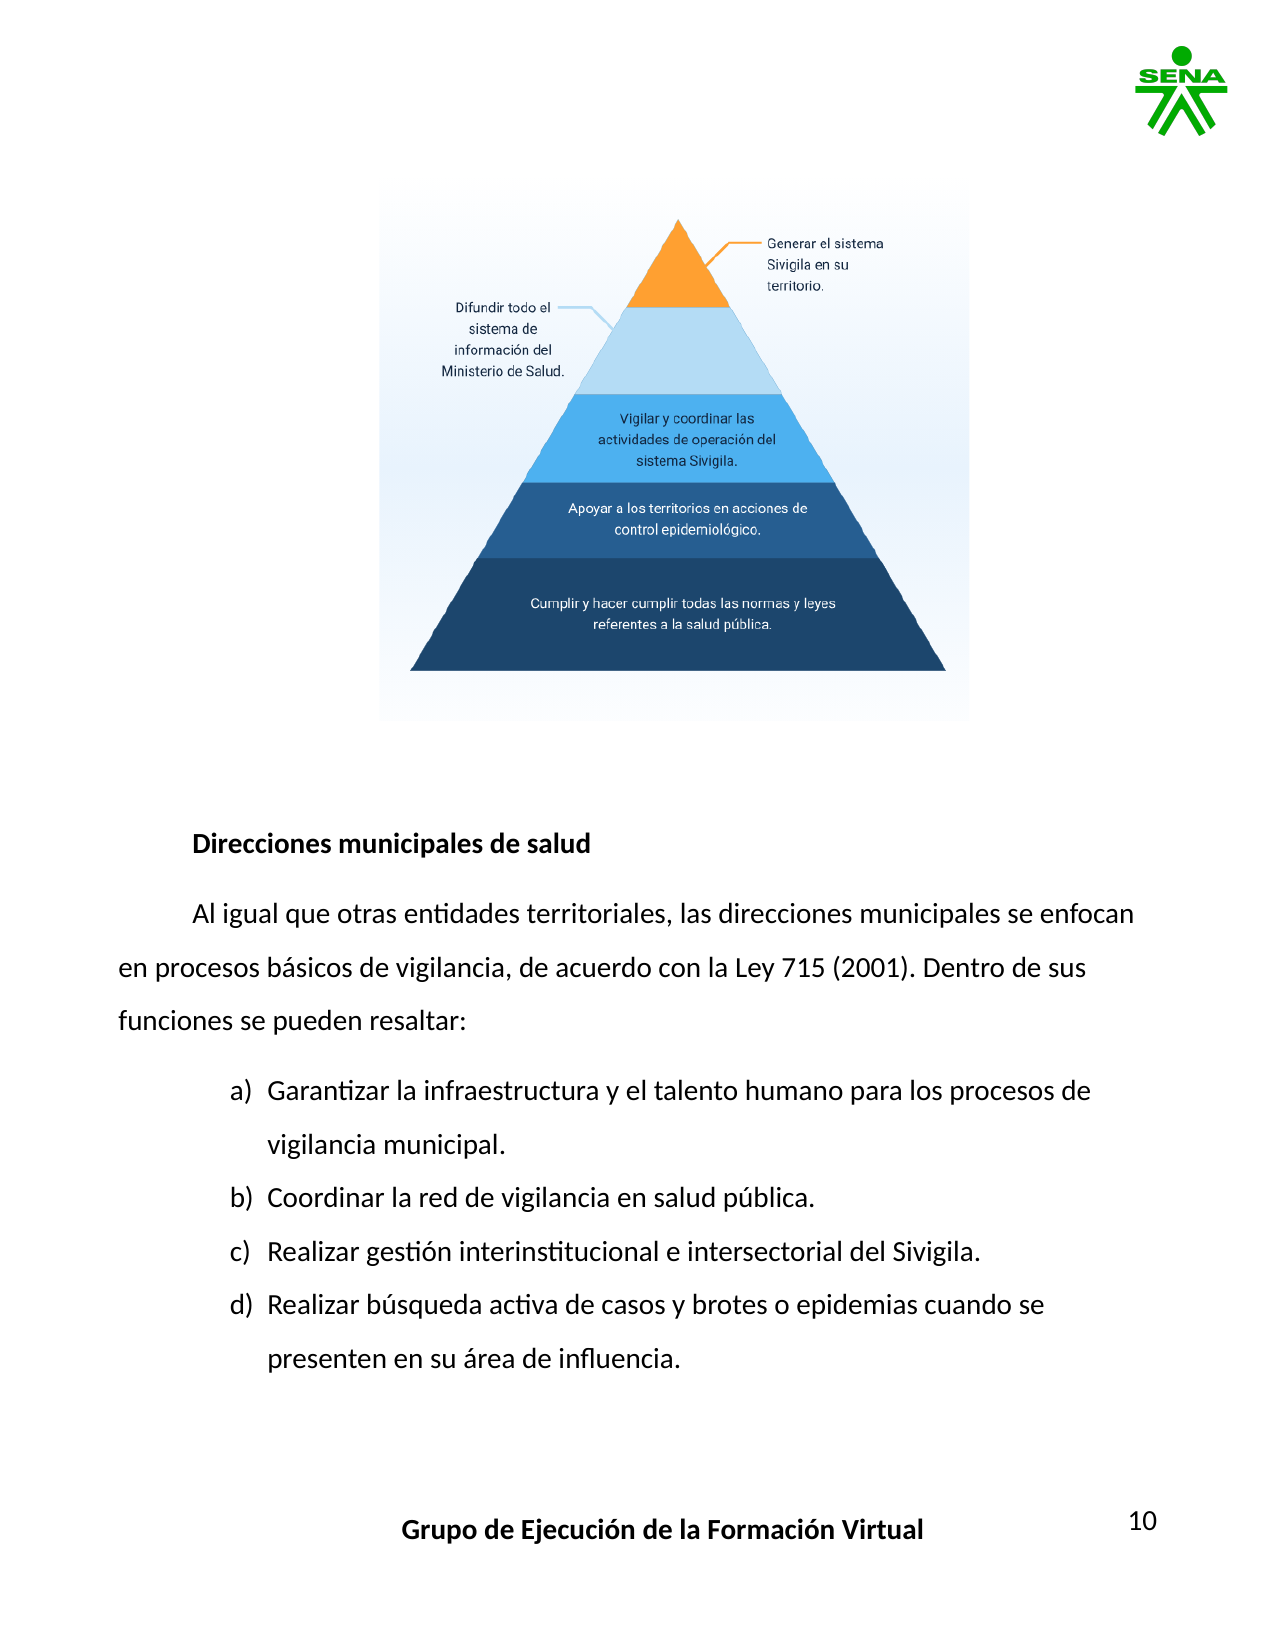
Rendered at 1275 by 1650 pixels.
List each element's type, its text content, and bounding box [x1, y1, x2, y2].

text Al igual que otras entidades territoriales, las direcciones municipales se enfocan en procesos básicos de vigilancia, de acuerdo con la Ley 715 (2001). Dentro de sus funciones se pueden resaltar: [118, 896, 1157, 1038]
list Garantizar la infraestructura y el talento humano para los procesos de vigilancia municipal. [229, 1072, 1157, 1162]
list Realizar búsqueda activa de casos y brotes o epidemias cuando se presenten en su área de influencia. [229, 1286, 1157, 1375]
picture [1135, 46, 1228, 136]
list Realizar gestión interinstitucional e intersectorial del Sivigila. [229, 1233, 1157, 1268]
picture [379, 177, 970, 721]
text Direcciones municipales de salud [118, 825, 1157, 861]
list Coordinar la red de vigilancia en salud pública. [229, 1179, 1157, 1215]
